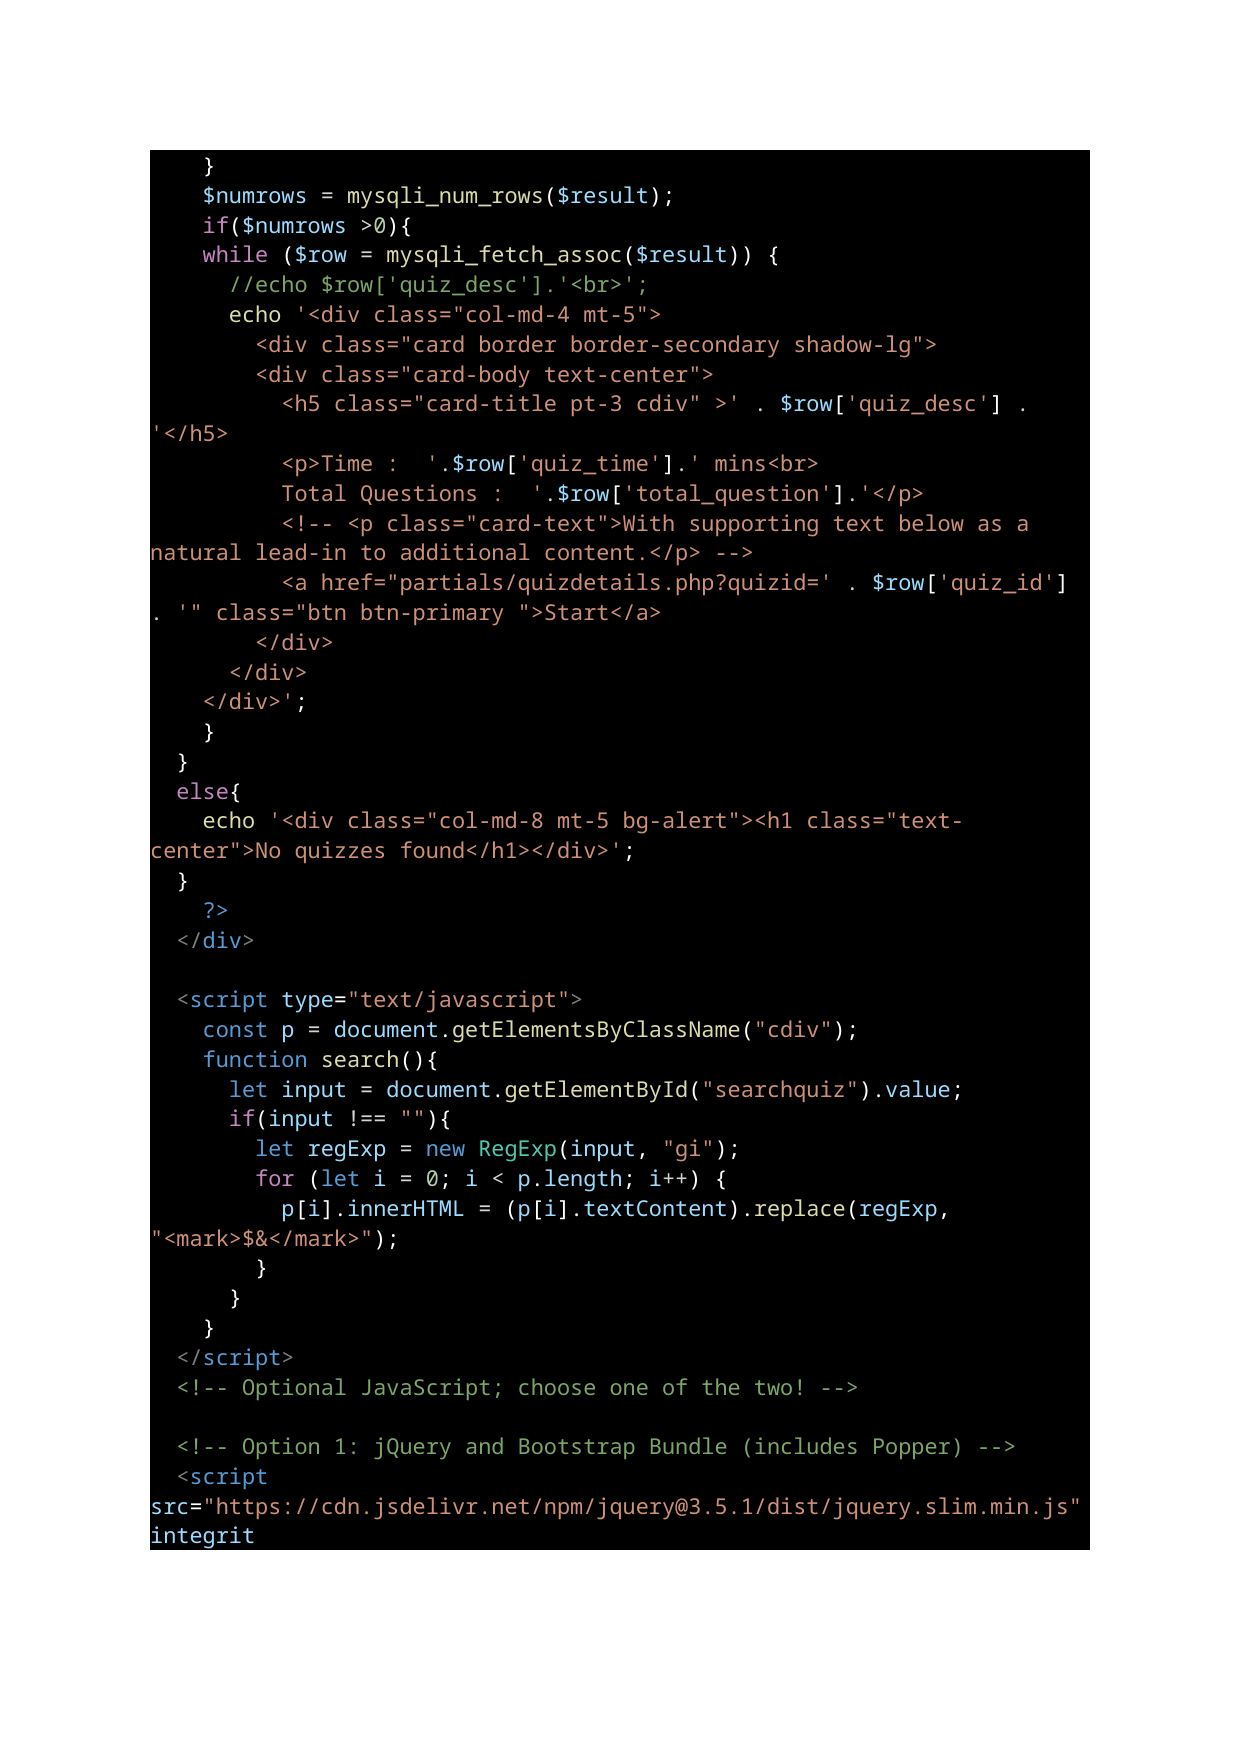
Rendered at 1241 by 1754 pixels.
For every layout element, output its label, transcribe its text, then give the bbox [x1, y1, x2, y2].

text if(input !== ""){ [150, 1103, 1090, 1133]
text $numrows = mysqli_num_rows($result); [150, 180, 1090, 209]
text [150, 1461, 1090, 1550]
text <!-- Option 1: jQuery and Bootstrap Bundle (includes Popper) --> [150, 1431, 1090, 1461]
text } [150, 150, 1090, 180]
text <div class="card border border-secondary shadow-lg"> [150, 329, 1090, 358]
text } [150, 746, 1090, 776]
text Total Questions : '.$row['total_question'].'</p> [150, 478, 1090, 507]
text </div> [150, 627, 1090, 656]
text <p>Time : '.$row['quiz_time'].' mins<br> [150, 448, 1090, 478]
text </div> [150, 656, 1090, 686]
text const p = document.getElementsByClassName("cdiv"); [150, 1014, 1090, 1044]
text function search(){ [150, 1044, 1090, 1073]
text </script> [150, 1342, 1090, 1371]
text </div> [150, 924, 1090, 954]
text for (let i = 0; i < p.length; i++) { [150, 1163, 1090, 1193]
text ?> [150, 895, 1090, 924]
text <!-- <p class="card-text">With supporting text below as a natural lead-in to additional content.</p> --> [150, 507, 1090, 567]
text if($numrows >0){ [150, 209, 1090, 239]
text } [150, 865, 1090, 895]
text </div>'; [150, 686, 1090, 716]
text <script type="text/javascript"> [150, 984, 1090, 1014]
text } [150, 1312, 1090, 1342]
text } [150, 716, 1090, 746]
text <!-- Optional JavaScript; choose one of the two! --> [150, 1371, 1090, 1401]
text else{ [150, 776, 1090, 805]
text } [150, 1252, 1090, 1282]
text <div class="card-body text-center"> [150, 358, 1090, 388]
text while ($row = mysqli_fetch_assoc($result)) { [150, 239, 1090, 269]
text echo '<div class="col-md-8 mt-5 bg-alert"><h1 class="text-center">No quizzes found</h1></div>'; [150, 805, 1090, 865]
text p[i].innerHTML = (p[i].textContent).replace(regExp, "<mark>$&</mark>"); [150, 1193, 1090, 1252]
text <h5 class="card-title pt-3 cdiv" >' . $row['quiz_desc'] . '</h5> [150, 388, 1090, 448]
text echo '<div class="col-md-4 mt-5"> [150, 299, 1090, 329]
text let input = document.getElementById("searchquiz").value; [150, 1073, 1090, 1103]
text //echo $row['quiz_desc'].'<br>'; [150, 269, 1090, 299]
text let regExp = new RegExp(input, "gi"); [150, 1133, 1090, 1163]
text <a href="partials/quizdetails.php?quizid=' . $row['quiz_id'] . '" class="btn btn-primary ">Start</a> [150, 567, 1090, 627]
text } [150, 1282, 1090, 1312]
